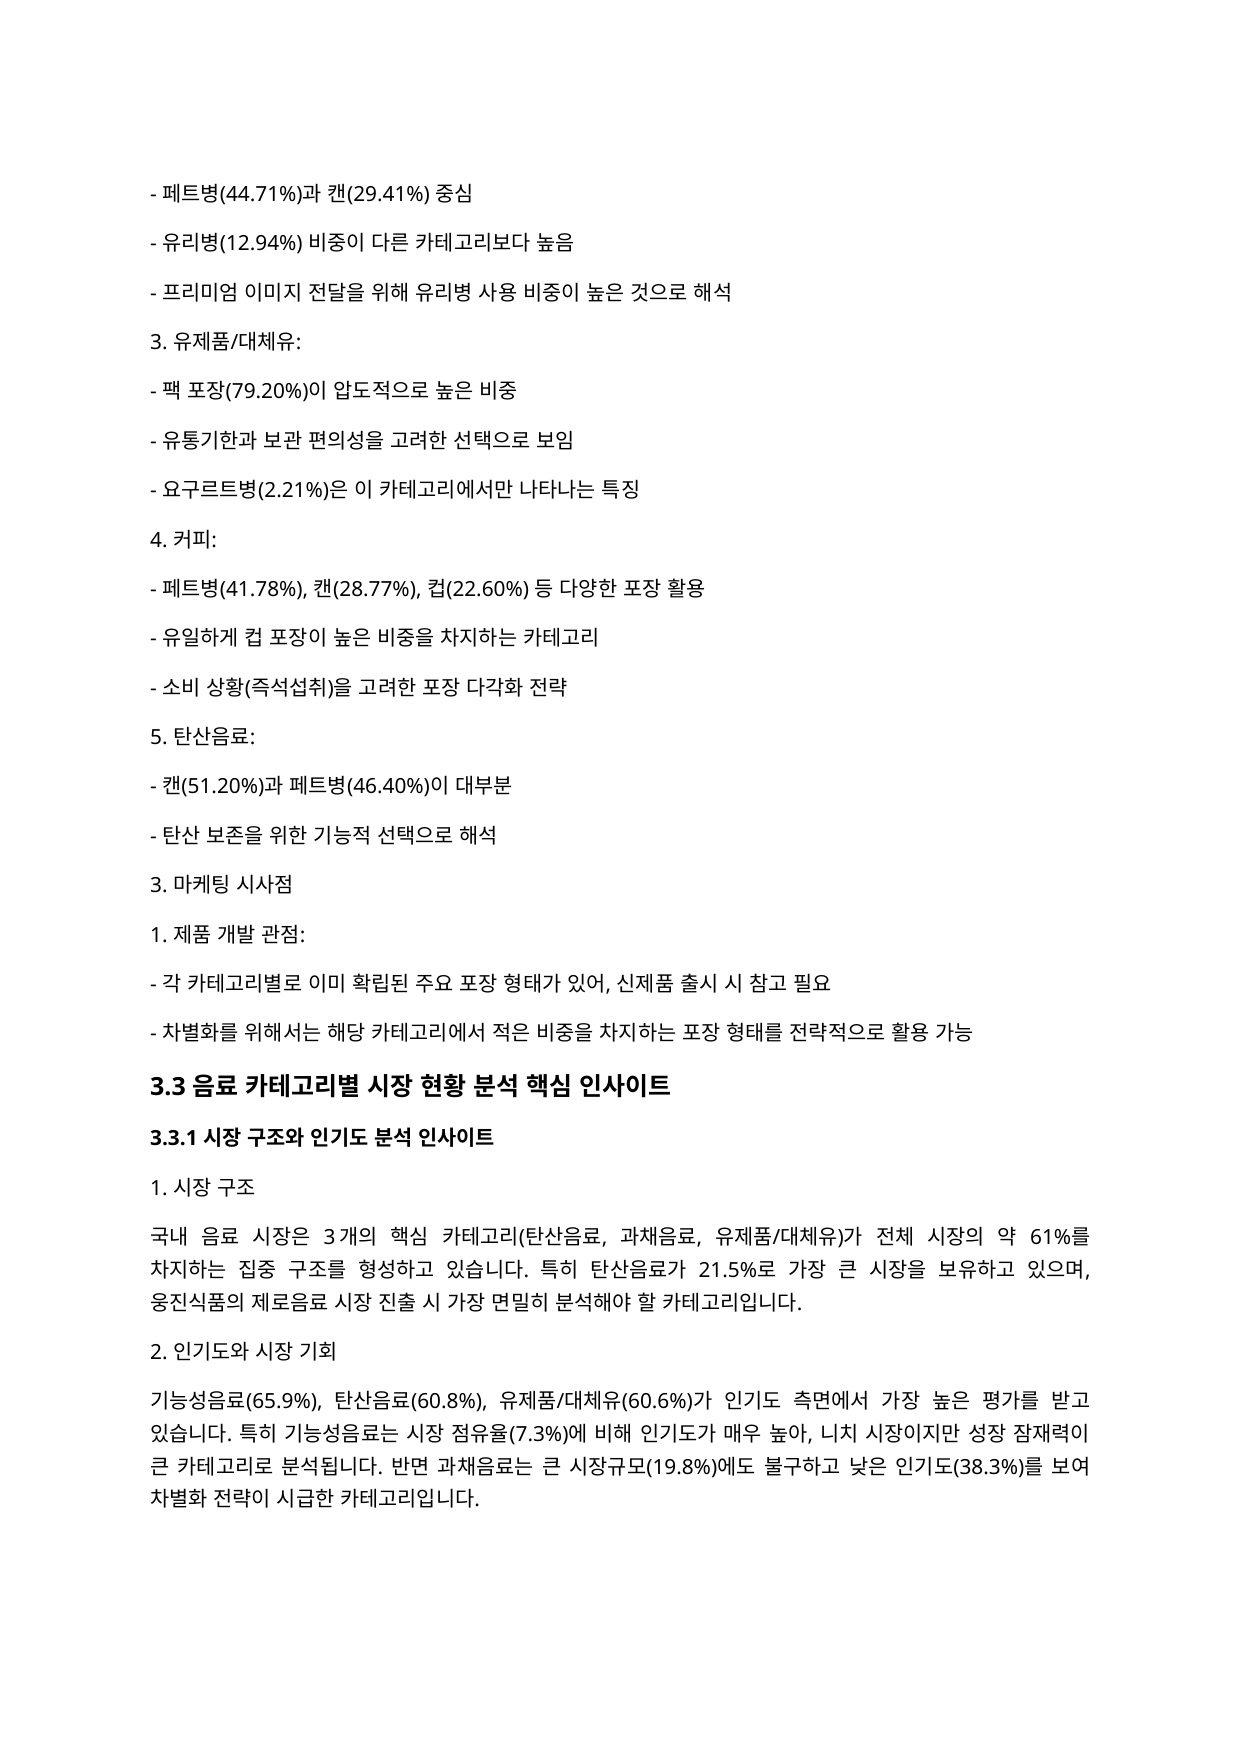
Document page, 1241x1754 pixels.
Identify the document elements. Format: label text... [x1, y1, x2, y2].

text 3.3 음료 카테고리별 시장 현황 분석 핵심 인사이트 [150, 1066, 1090, 1102]
text - 프리미엄 이미지 전달을 위해 유리병 사용 비중이 높은 것으로 해석 [150, 276, 1090, 306]
text - 탄산 보존을 위한 기능적 선택으로 해석 [150, 819, 1090, 849]
text 3.3.1 시장 구조와 인기도 분석 인사이트 [150, 1122, 1090, 1152]
text - 팩 포장(79.20%)이 압도적으로 높은 비중 [150, 375, 1090, 405]
text - 유리병(12.94%) 비중이 다른 카테고리보다 높음 [150, 227, 1090, 257]
text 1. 시장 구조 [150, 1171, 1090, 1201]
text - 캔(51.20%)과 페트병(46.40%)이 대부분 [150, 770, 1090, 800]
text 2. 인기도와 시장 기회 [150, 1335, 1090, 1366]
text - 페트병(44.71%)과 캔(29.41%) 중심 [150, 177, 1090, 207]
text 4. 커피: [150, 523, 1090, 553]
text 3. 유제품/대체유: [150, 325, 1090, 356]
text 3. 마케팅 시사점 [150, 868, 1090, 899]
text 5. 탄산음료: [150, 720, 1090, 751]
text - 유일하게 컵 포장이 높은 비중을 차지하는 카테고리 [150, 622, 1090, 652]
text - 요구르트병(2.21%)은 이 카테고리에서만 나타나는 특징 [150, 473, 1090, 504]
text - 소비 상황(즉석섭취)을 고려한 포장 다각화 전략 [150, 671, 1090, 701]
text 1. 제품 개발 관점: [150, 918, 1090, 948]
text 기능성음료(65.9%), 탄산음료(60.8%), 유제품/대체유(60.6%)가 인기도 측면에서 가장 높은 평가를 받고 있습니다. 특히 기능성음료는 시장 점유율(7.3%)에 비해 인기도가 매우 높아, 니치 시장이지만 성장 잠재력이 큰 카테고리로 분석됩니다. 반면 과채음료는 큰 시장규모(19.8%)에도 불구하고 낮은 인기도(38.3%)를 보여 차별화 전략이 시급한 카테고리입니다. [150, 1384, 1090, 1513]
text - 페트병(41.78%), 캔(28.77%), 컵(22.60%) 등 다양한 포장 활용 [150, 572, 1090, 602]
text - 유통기한과 보관 편의성을 고려한 선택으로 보임 [150, 424, 1090, 454]
text 국내 음료 시장은 3개의 핵심 카테고리(탄산음료, 과채음료, 유제품/대체유)가 전체 시장의 약 61%를 차지하는 집중 구조를 형성하고 있습니다. 특히 탄산음료가 21.5%로 가장 큰 시장을 보유하고 있으며, 웅진식품의 제로음료 시장 진출 시 가장 면밀히 분석해야 할 카테고리입니다. [150, 1220, 1090, 1316]
text - 차별화를 위해서는 해당 카테고리에서 적은 비중을 차지하는 포장 형태를 전략적으로 활용 가능 [150, 1017, 1090, 1047]
text - 각 카테고리별로 이미 확립된 주요 포장 형태가 있어, 신제품 출시 시 참고 필요 [150, 967, 1090, 997]
